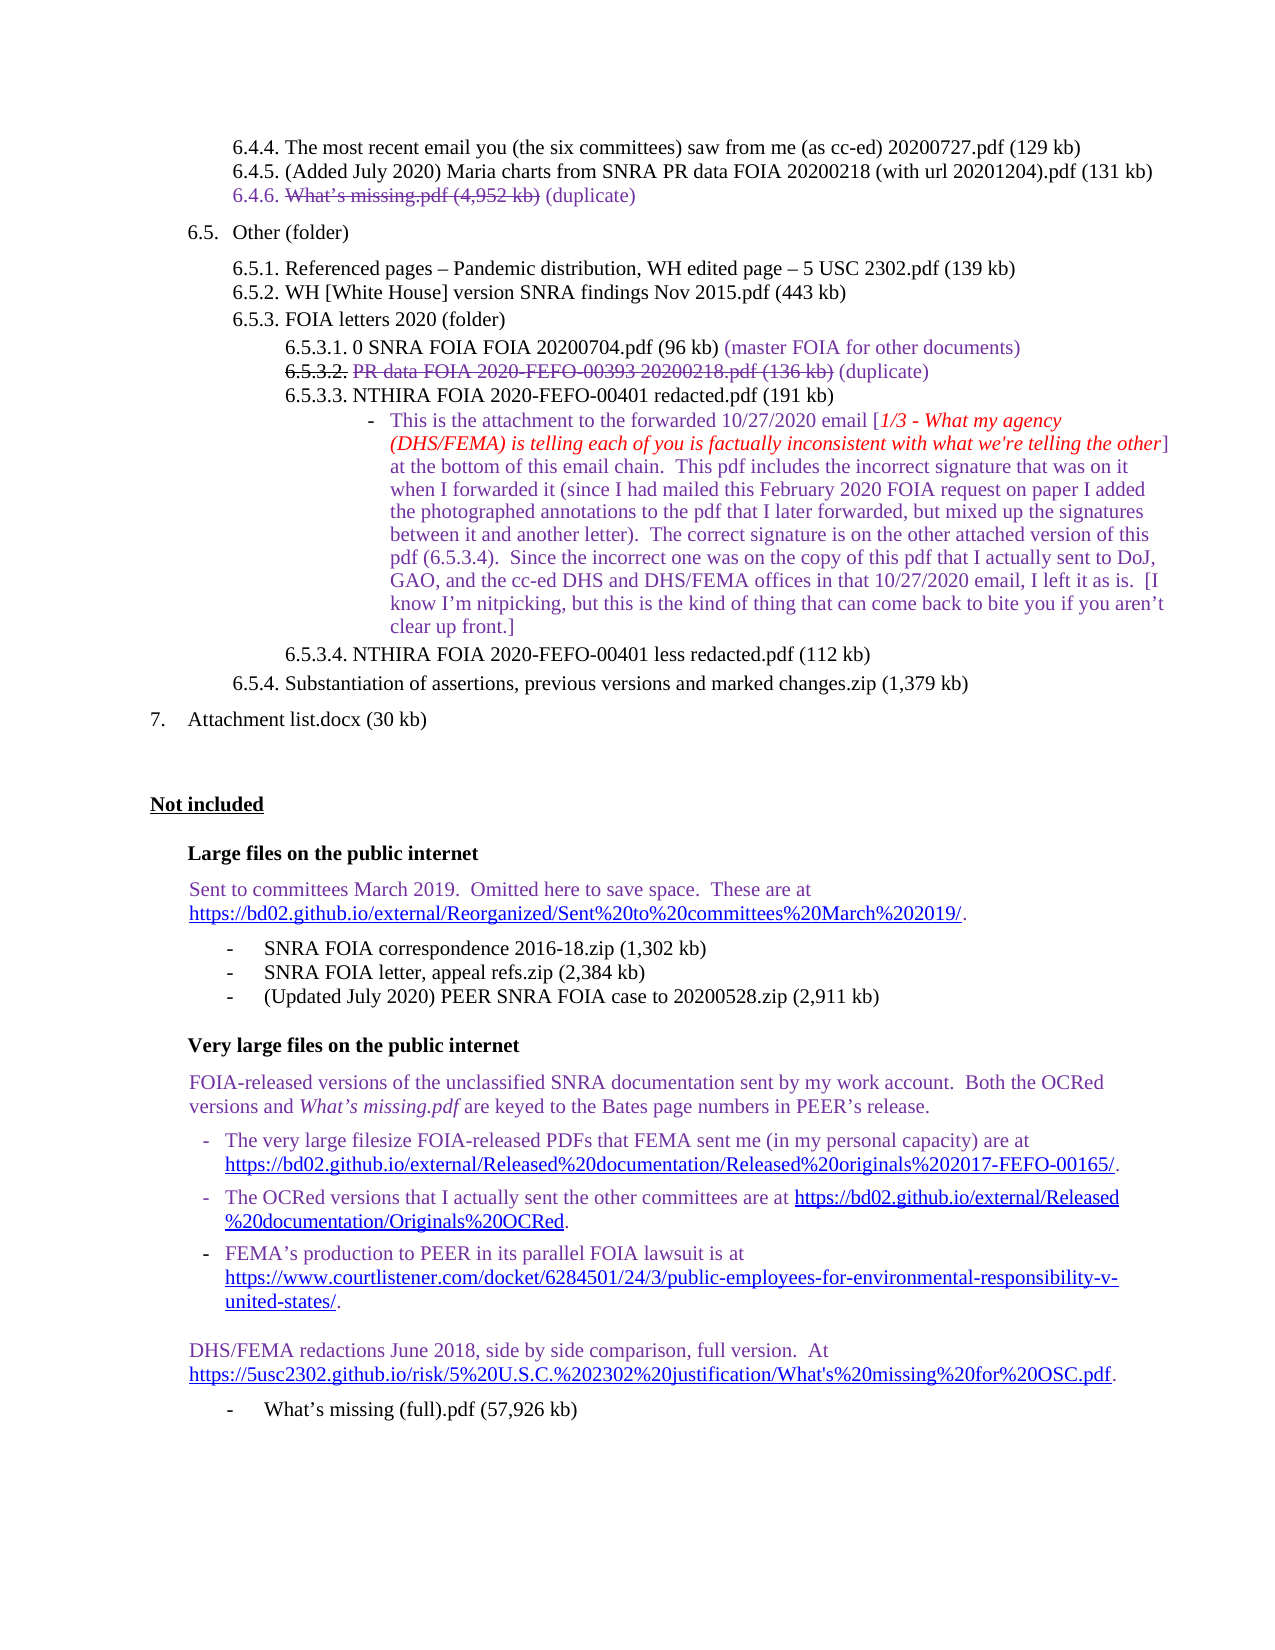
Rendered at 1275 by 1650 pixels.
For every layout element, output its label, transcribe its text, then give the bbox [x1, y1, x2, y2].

list Other (folder) [187, 220, 1170, 244]
list NTHIRA FOIA 2020-FEFO-00401 less redacted.pdf (112 kb) [285, 642, 1170, 666]
list The most recent email you (the six committees) saw from me (as cc-ed) 20200727.pdf (129 kb) [232, 135, 1170, 159]
list This is the attachment to the forwarded 10/27/2020 email [1/3 - What my agency (DHS/FEMA) is telling each of you is factually inconsistent with what we're telling the other] at the bottom of this email chain. This pdf includes the incorrect signature that was on it when I forwarded it (since I had mailed this February 2020 FOIA request on paper I added the photographed annotations to the pdf that I later forwarded, but mixed up the signatures between it and another letter). The correct signature is on the other attached version of this pdf (6.5.3.4). Since the incorrect one was on the copy of this pdf that I actually sent to DoJ, GAO, and the cc-ed DHS and DHS/FEMA offices in that 10/27/2020 email, I left it as is. [I know I’m nitpicking, but this is the kind of thing that can come back to bite you if you aren’t clear up front.] [367, 409, 1170, 638]
list FOIA letters 2020 (folder) [232, 306, 1170, 331]
list The OCRed versions that I actually sent the other committees are at https://bd02.github.io/external/Released%20documentation/Originals%20OCRed. [202, 1184, 1170, 1233]
list (Added July 2020) Maria charts from SNRA PR data FOIA 20200218 (with url 20201204).pdf (131 kb) [232, 159, 1170, 183]
list PR data FOIA 2020-FEFO-00393 20200218.pdf (136 kb) (duplicate) [285, 359, 1170, 383]
list What’s missing (full).pdf (57,926 kb) [226, 1397, 1170, 1421]
list Sent to committees March 2019. Omitted here to save space. These are at https://bd02.github.io/external/Reorganized/Sent%20to%20committees%20March%202019/. [189, 877, 1170, 925]
list SNRA FOIA letter, appeal refs.zip (2,384 kb) [226, 960, 1170, 984]
list SNRA FOIA correspondence 2016-18.zip (1,302 kb) [226, 936, 1170, 960]
list NTHIRA FOIA 2020-FEFO-00401 redacted.pdf (191 kb) [285, 383, 1170, 407]
list Attachment list.docx (30 kb) [150, 707, 1170, 731]
text Large files on the public internet [187, 841, 1170, 865]
list FEMA’s production to PEER in its parallel FOIA lawsuit is at https://www.courtlistener.com/docket/6284501/‌24/‌3/‌public-employees-for-environmental-responsibility-v-united-states/. [202, 1241, 1170, 1313]
list WH [White House] version SNRA findings Nov 2015.pdf (443 kb) [232, 280, 1170, 304]
list https://5usc2302.github.io/risk/5%20U.S.C.%202302%20justification/What's%20missing%20for%20OSC.pdf. [189, 1362, 1170, 1386]
list What’s missing.pdf (4,952 kb) (duplicate) [232, 183, 1170, 207]
list (Updated July 2020) PEER SNRA FOIA case to 20200528.zip (2,911 kb) [226, 984, 1170, 1008]
list FOIA-released versions of the unclassified SNRA documentation sent by my work account. Both the OCRed versions and What’s missing.pdf are keyed to the Bates page numbers in PEER’s release. [189, 1069, 1170, 1118]
list The very large filesize FOIA-released PDFs that FEMA sent me (in my personal capacity) are at https://bd02.github.io/external/Released%20documentation/Released%20originals%202017-FEFO-00165/. [202, 1128, 1170, 1176]
text Not included [150, 792, 1170, 816]
text Very large files on the public internet [187, 1033, 1170, 1057]
list Substantiation of assertions, previous versions and marked changes.zip (1,379 kb) [232, 670, 1170, 694]
list Referenced pages – Pandemic distribution, WH edited page – 5 USC 2302.pdf (139 kb) [232, 256, 1170, 280]
list 0 SNRA FOIA FOIA 20200704.pdf (96 kb) (master FOIA for other documents) [285, 335, 1170, 359]
list DHS/FEMA redactions June 2018, side by side comparison, full version. At [189, 1338, 1170, 1362]
